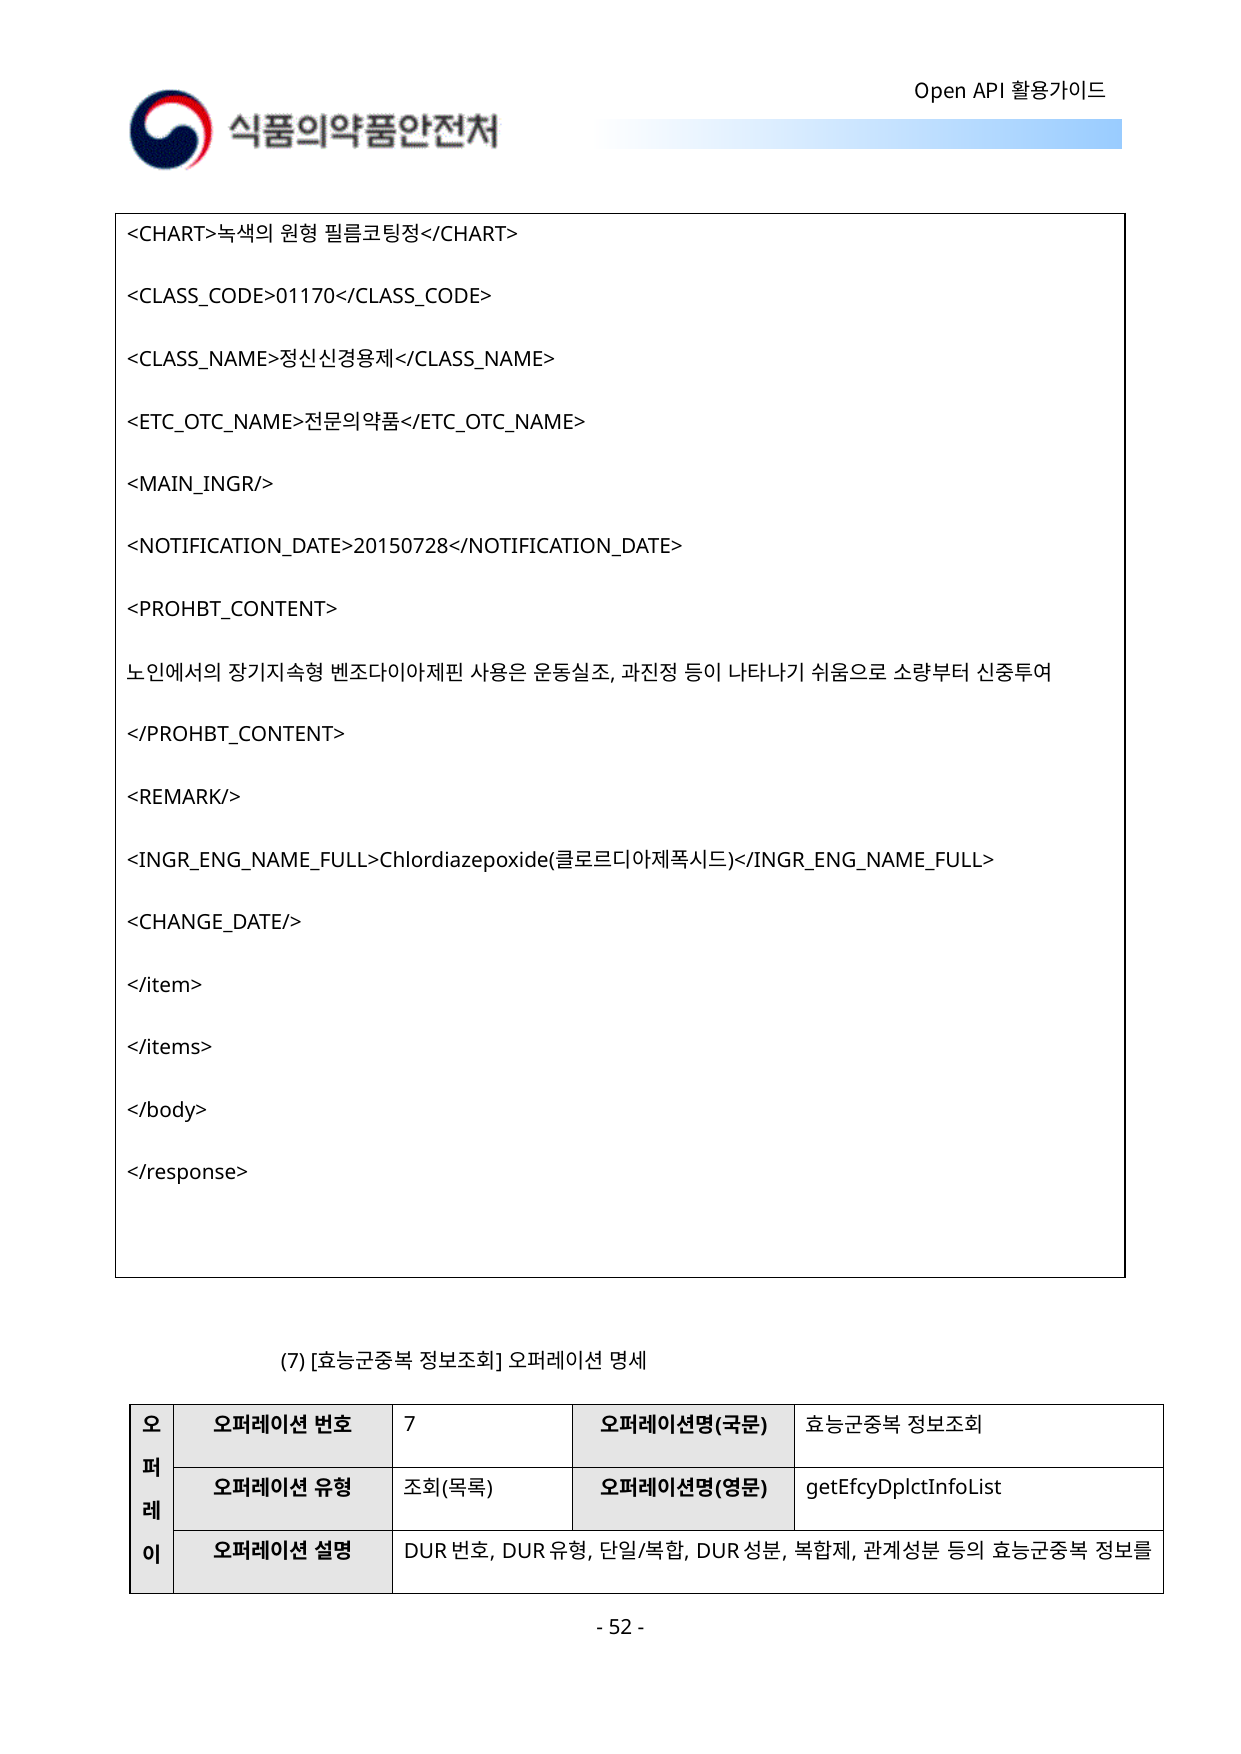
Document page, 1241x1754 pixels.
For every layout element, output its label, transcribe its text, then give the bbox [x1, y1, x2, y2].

table_header 효능군중복 정보조회 [795, 1405, 1163, 1467]
table_cell getEfcyDplctInfoList [795, 1468, 1163, 1530]
picture [118, 88, 503, 177]
table_cell 조회(목록) [393, 1468, 572, 1530]
table_header 오퍼레이션 번호 [174, 1405, 392, 1467]
table_cell DUR번호, DUR유형, 단일/복합, DUR성분, 복합제, 관계성분 등의 효능군중복 정보를 목록으로 제공 [393, 1531, 1163, 1593]
table_cell 오퍼레이션 설명 [174, 1531, 392, 1593]
table_cell 오퍼레이션 유형 [174, 1468, 392, 1530]
table_cell 오퍼레이션명(영문) [573, 1468, 794, 1530]
table_header 오퍼레이션명(국문) [573, 1405, 794, 1467]
subtitle [효능군중복 정보조회] 오퍼레이션 명세 [281, 1341, 1122, 1378]
table_header 7 [393, 1405, 572, 1467]
table_header 오퍼레이션 정보 [131, 1405, 173, 1593]
